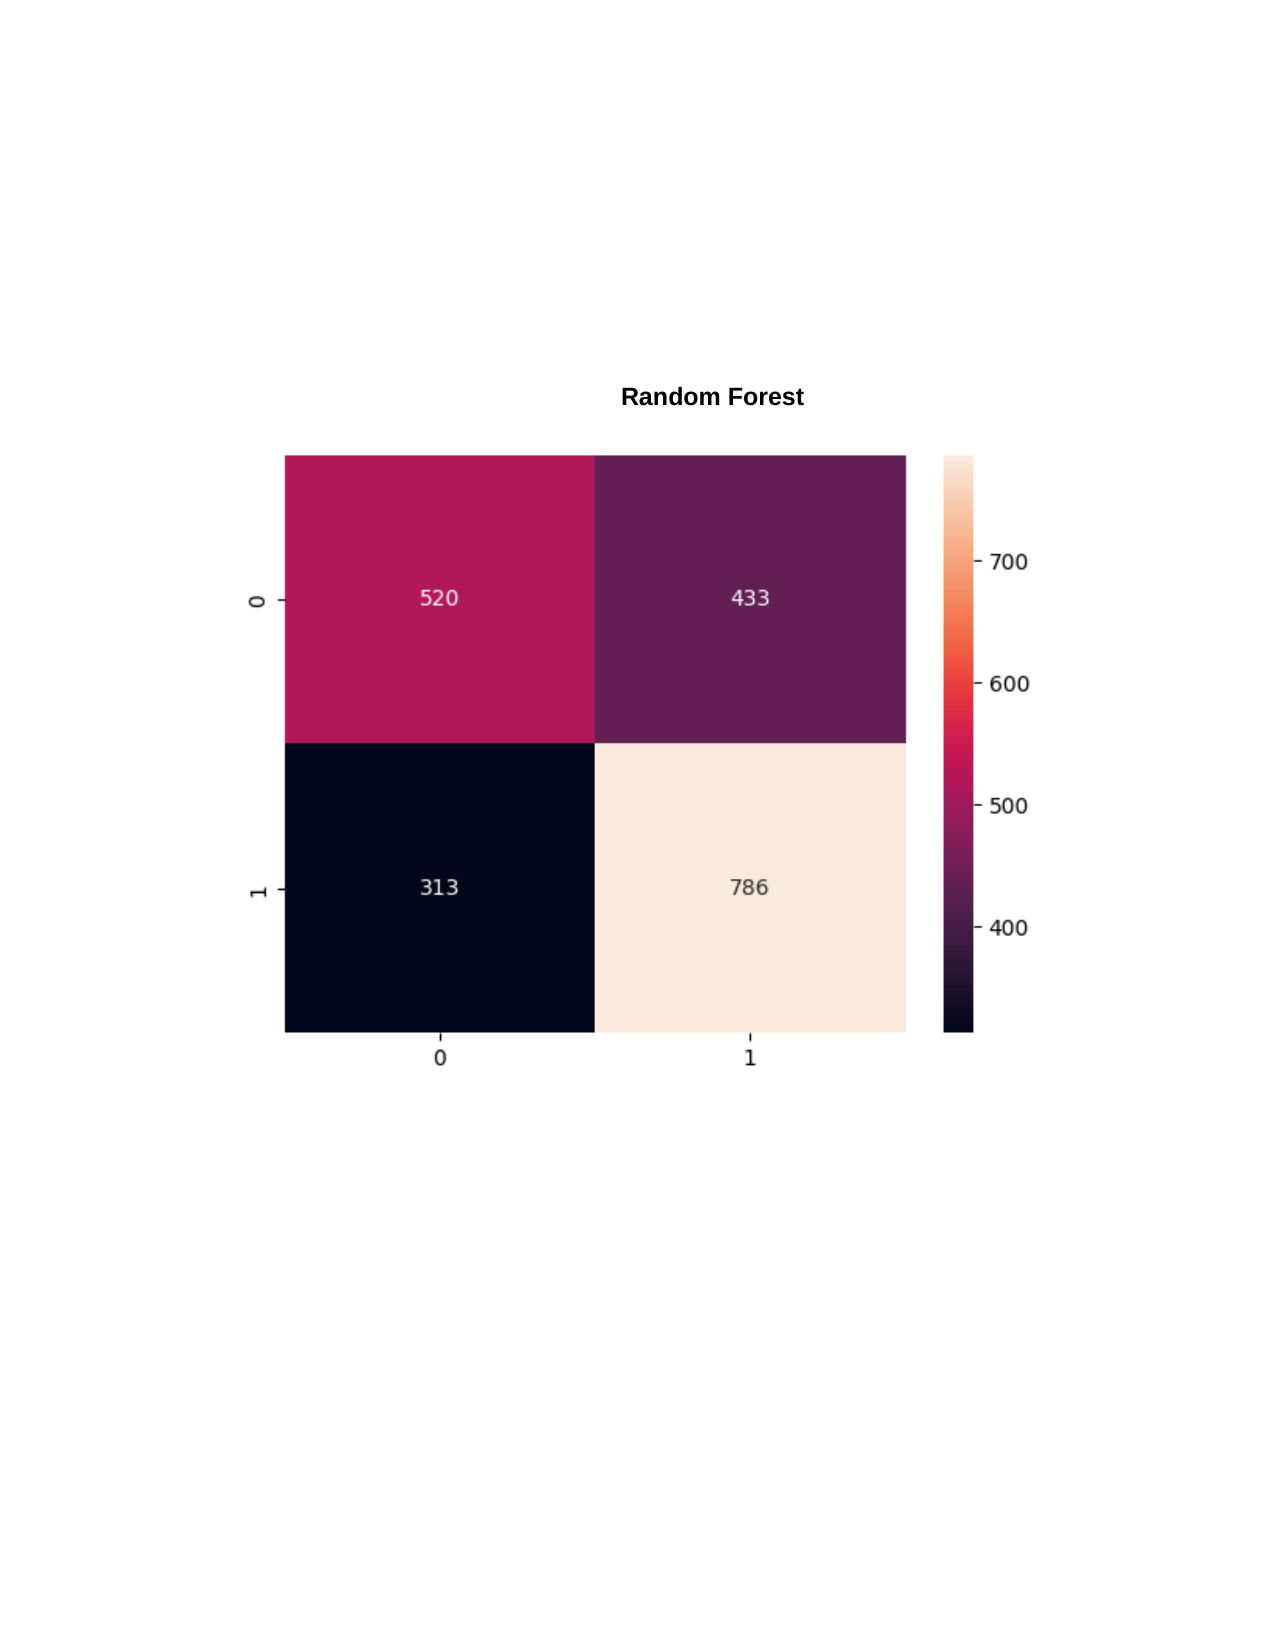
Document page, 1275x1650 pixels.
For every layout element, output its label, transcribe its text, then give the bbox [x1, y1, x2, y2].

picture [232, 440, 1043, 1086]
text Random Forest [300, 382, 1125, 411]
